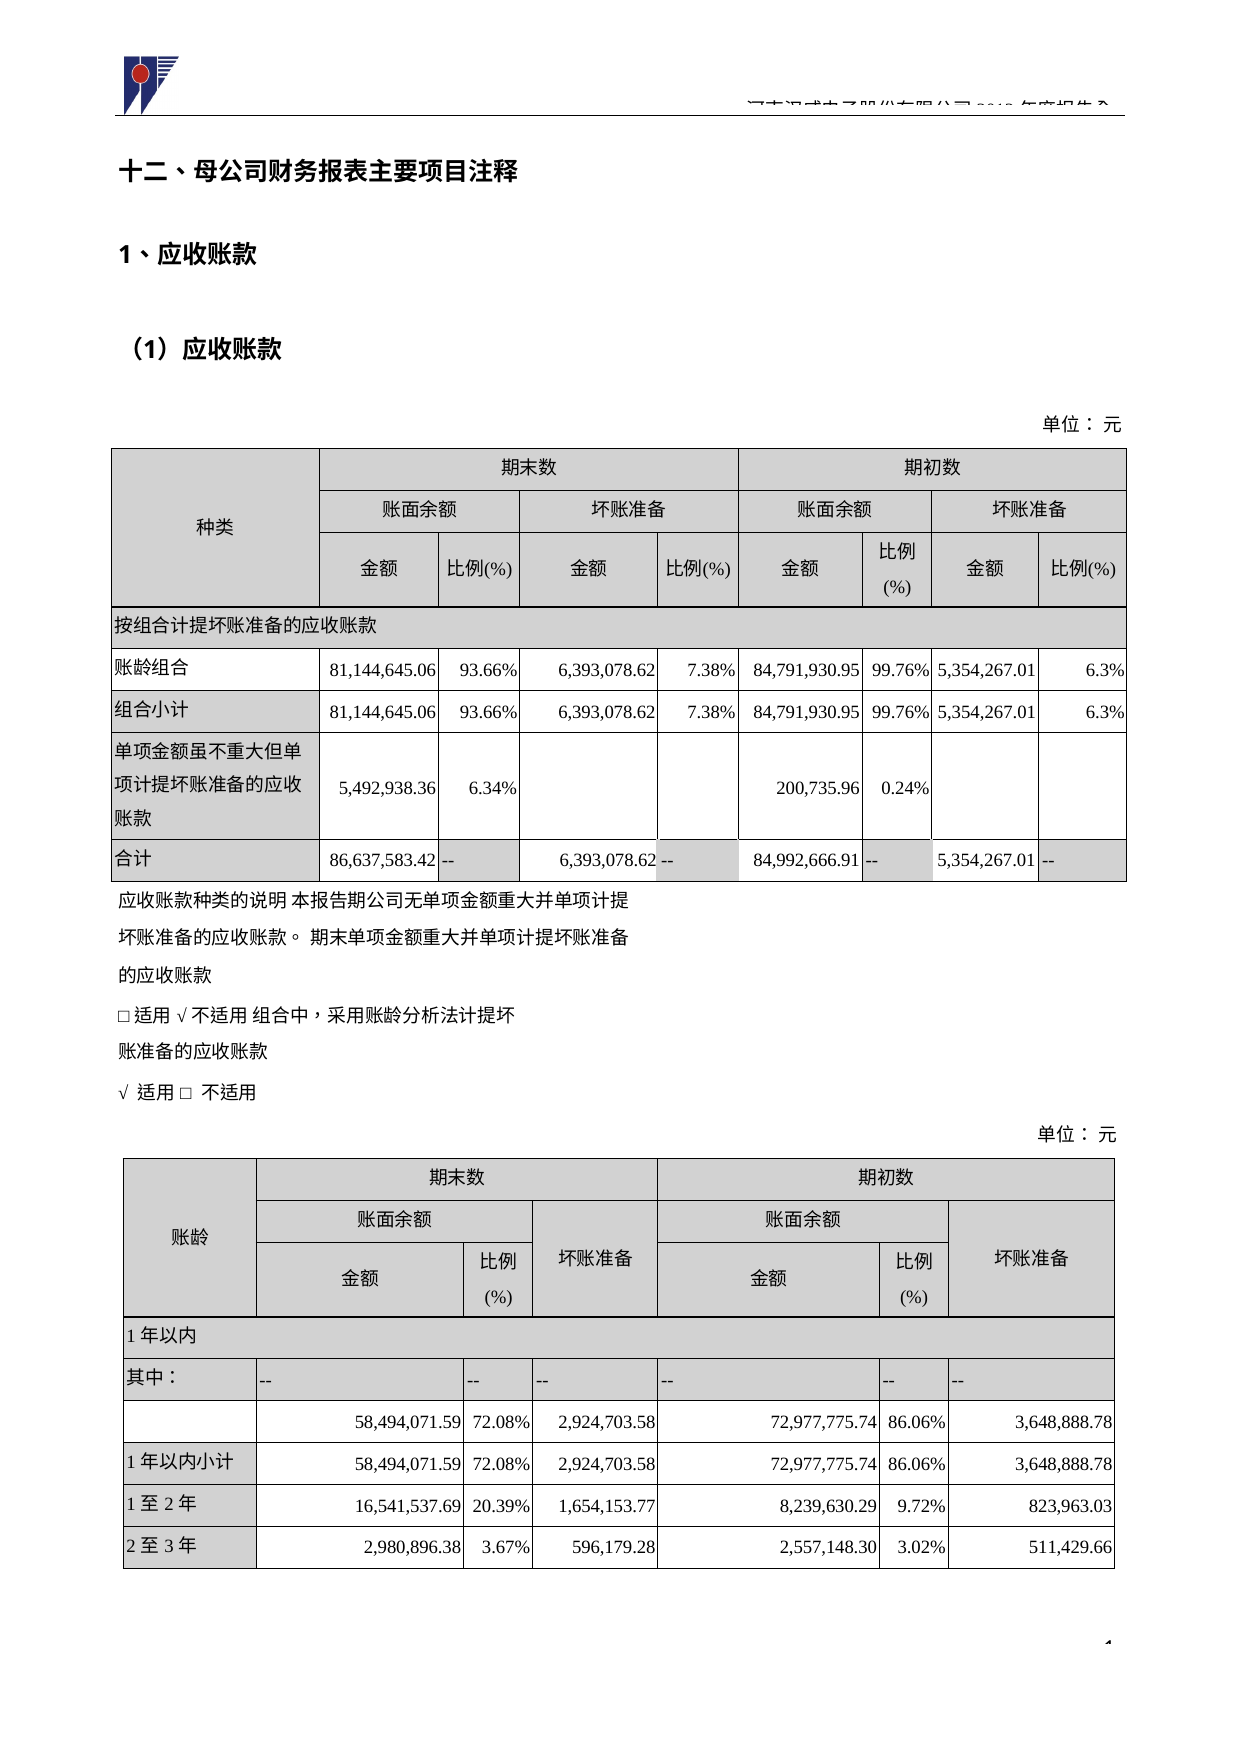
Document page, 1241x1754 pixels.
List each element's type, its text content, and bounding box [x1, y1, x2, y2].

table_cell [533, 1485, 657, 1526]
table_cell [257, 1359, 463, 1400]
subtitle 十二、母公司财务报表主要项目注释 1、应收账款 [118, 153, 522, 271]
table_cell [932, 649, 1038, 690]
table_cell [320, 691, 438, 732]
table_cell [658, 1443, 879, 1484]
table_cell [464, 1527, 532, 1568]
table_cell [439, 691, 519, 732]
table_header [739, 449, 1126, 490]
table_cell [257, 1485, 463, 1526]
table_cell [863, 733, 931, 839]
text √ 适用 □ 不适用 [118, 1079, 645, 1104]
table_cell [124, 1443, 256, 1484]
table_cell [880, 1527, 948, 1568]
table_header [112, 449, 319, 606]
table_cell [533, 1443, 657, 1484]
text □ 适用 √ 不适用 组合中，采用账龄分析法计提坏账准备的应收账款 [118, 1003, 532, 1064]
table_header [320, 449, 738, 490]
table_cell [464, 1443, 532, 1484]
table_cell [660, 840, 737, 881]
subtitle （1）应收账款 [118, 331, 1130, 366]
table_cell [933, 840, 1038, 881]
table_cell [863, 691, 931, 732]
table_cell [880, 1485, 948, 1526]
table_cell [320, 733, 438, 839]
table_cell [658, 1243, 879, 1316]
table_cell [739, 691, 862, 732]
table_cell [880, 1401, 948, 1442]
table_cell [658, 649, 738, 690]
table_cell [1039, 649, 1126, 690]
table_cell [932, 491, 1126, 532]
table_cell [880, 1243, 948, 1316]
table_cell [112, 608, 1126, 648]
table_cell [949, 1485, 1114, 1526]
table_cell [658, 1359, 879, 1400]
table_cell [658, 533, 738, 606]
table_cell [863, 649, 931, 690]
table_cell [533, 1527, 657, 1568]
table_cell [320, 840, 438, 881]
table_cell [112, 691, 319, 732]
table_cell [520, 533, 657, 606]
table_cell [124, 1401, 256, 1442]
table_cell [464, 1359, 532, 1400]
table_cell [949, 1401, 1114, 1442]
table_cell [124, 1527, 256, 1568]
text 单位： 元 [1037, 1121, 1140, 1146]
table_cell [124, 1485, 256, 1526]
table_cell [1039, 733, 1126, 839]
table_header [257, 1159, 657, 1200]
text 应收账款种类的说明 本报告期公司无单项金额重大并单项计提坏账准备的应收账款。 期末单项金额重大并单项计提坏账准备的应收账款 [118, 887, 645, 988]
picture [124, 50, 179, 115]
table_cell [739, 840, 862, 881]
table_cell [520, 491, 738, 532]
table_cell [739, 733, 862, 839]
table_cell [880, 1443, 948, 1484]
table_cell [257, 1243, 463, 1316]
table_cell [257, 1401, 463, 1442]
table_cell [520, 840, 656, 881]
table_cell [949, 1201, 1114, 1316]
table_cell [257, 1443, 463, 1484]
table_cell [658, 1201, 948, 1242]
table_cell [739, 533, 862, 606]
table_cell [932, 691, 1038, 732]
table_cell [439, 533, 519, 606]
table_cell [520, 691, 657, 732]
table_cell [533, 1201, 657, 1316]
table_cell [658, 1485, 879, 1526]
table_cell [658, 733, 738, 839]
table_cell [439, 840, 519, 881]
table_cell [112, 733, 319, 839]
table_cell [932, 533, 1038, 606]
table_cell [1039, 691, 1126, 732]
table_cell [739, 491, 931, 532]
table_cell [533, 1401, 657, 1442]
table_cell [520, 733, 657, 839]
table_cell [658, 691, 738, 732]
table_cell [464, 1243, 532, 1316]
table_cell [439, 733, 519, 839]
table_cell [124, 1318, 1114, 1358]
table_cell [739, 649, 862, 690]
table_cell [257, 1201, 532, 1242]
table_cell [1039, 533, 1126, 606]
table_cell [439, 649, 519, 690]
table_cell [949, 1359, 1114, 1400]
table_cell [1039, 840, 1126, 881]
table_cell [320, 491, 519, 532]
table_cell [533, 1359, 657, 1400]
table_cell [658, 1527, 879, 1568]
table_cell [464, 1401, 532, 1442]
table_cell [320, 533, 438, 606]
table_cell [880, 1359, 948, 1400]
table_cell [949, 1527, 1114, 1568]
text 单位： 元 [100, 411, 1122, 437]
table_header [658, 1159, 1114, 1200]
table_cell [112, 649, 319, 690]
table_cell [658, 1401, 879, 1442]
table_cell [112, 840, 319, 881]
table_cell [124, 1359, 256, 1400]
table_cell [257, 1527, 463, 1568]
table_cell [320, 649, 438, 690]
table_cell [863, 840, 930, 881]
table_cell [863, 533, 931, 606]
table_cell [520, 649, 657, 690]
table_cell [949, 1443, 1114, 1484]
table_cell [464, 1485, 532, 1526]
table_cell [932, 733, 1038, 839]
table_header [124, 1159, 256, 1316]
